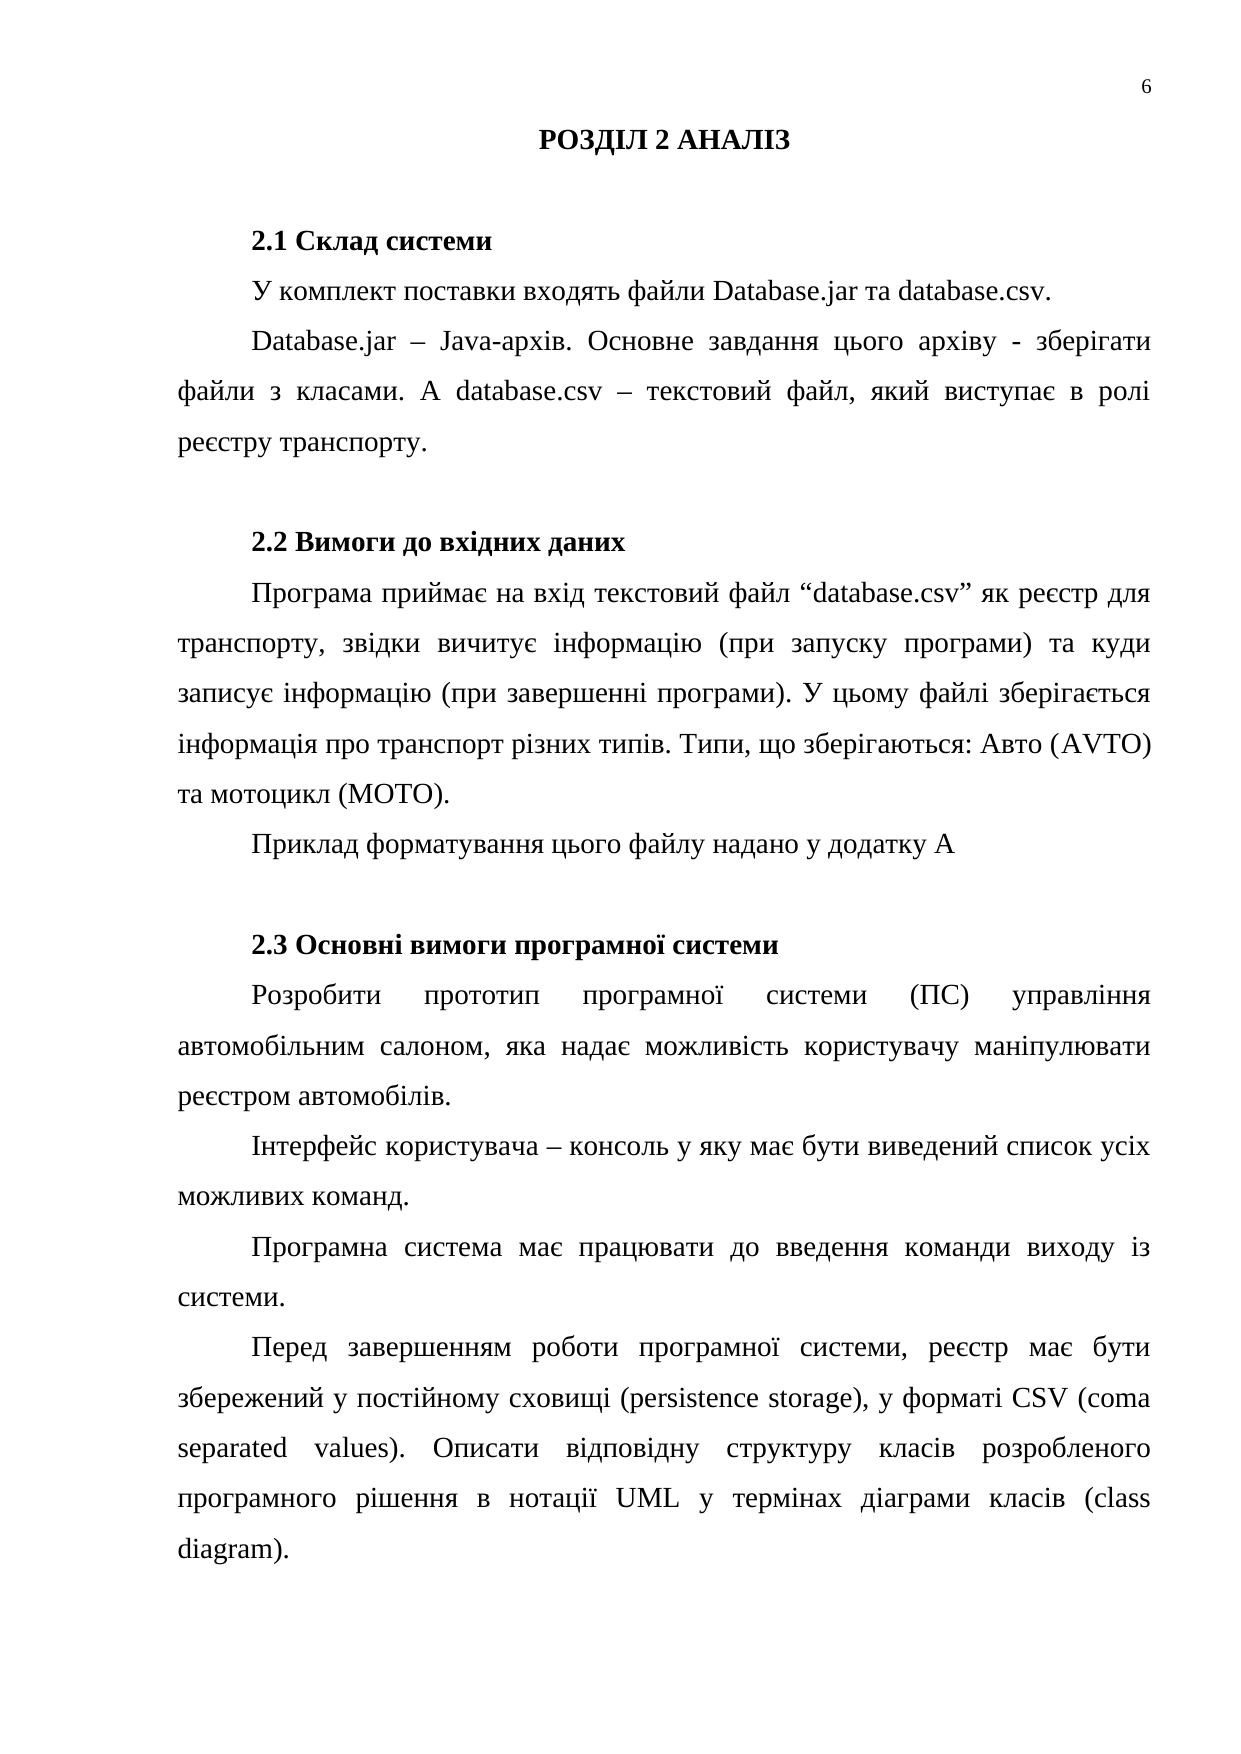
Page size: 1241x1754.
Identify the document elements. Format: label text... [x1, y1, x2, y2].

text Програма приймає на вхід текстовий файл “database.csv” як реєстр для транспорту, звідки вичитує інформацію (при запуску програми) та куди записує інформацію (при завершенні програми). У цьому файлі зберігається інформація про транспорт різних типів. Типи, що зберігаються: Авто (AVTO) та мотоцикл (MOTO). [177, 575, 1152, 809]
text У комплект поставки входять файли Database.jar та database.csv. [177, 273, 1152, 306]
text Програмна система має працювати до введення команди виходу із системи. [177, 1229, 1152, 1313]
text Database.jar – Java-архів. Основне завдання цього архіву - зберігати файли з класами. А database.csv – текстовий файл, який виступає в ролі реєстру транспорту. [177, 323, 1152, 457]
text Приклад форматування цього файлу надано у додатку А [177, 826, 1152, 860]
subtitle 2.3 Основні вимоги програмної системи [177, 927, 1152, 961]
subtitle 2.2 Вимоги до вхідних даних [177, 524, 1152, 558]
text Інтерфейс користувача – консоль у яку має бути виведений список усіх можливих команд. [177, 1128, 1152, 1212]
text Перед завершенням роботи програмної системи, реєстр має бути збережений у постійному сховищі (persistence storage), у форматі CSV (coma separated values). Описати відповідну структуру класів розробленого програмного рішення в нотації UML у термінах діаграми класів (class diagram). [177, 1329, 1152, 1564]
subtitle 2.1 Склад системи [177, 223, 1152, 256]
text Розробити прототип програмної системи (ПС) управління автомобільним салоном, яка надає можливість користувачу маніпулювати реєстром автомобілів. [177, 977, 1152, 1111]
subtitle РОЗДІЛ 2 АНАЛІЗ [177, 122, 1152, 156]
